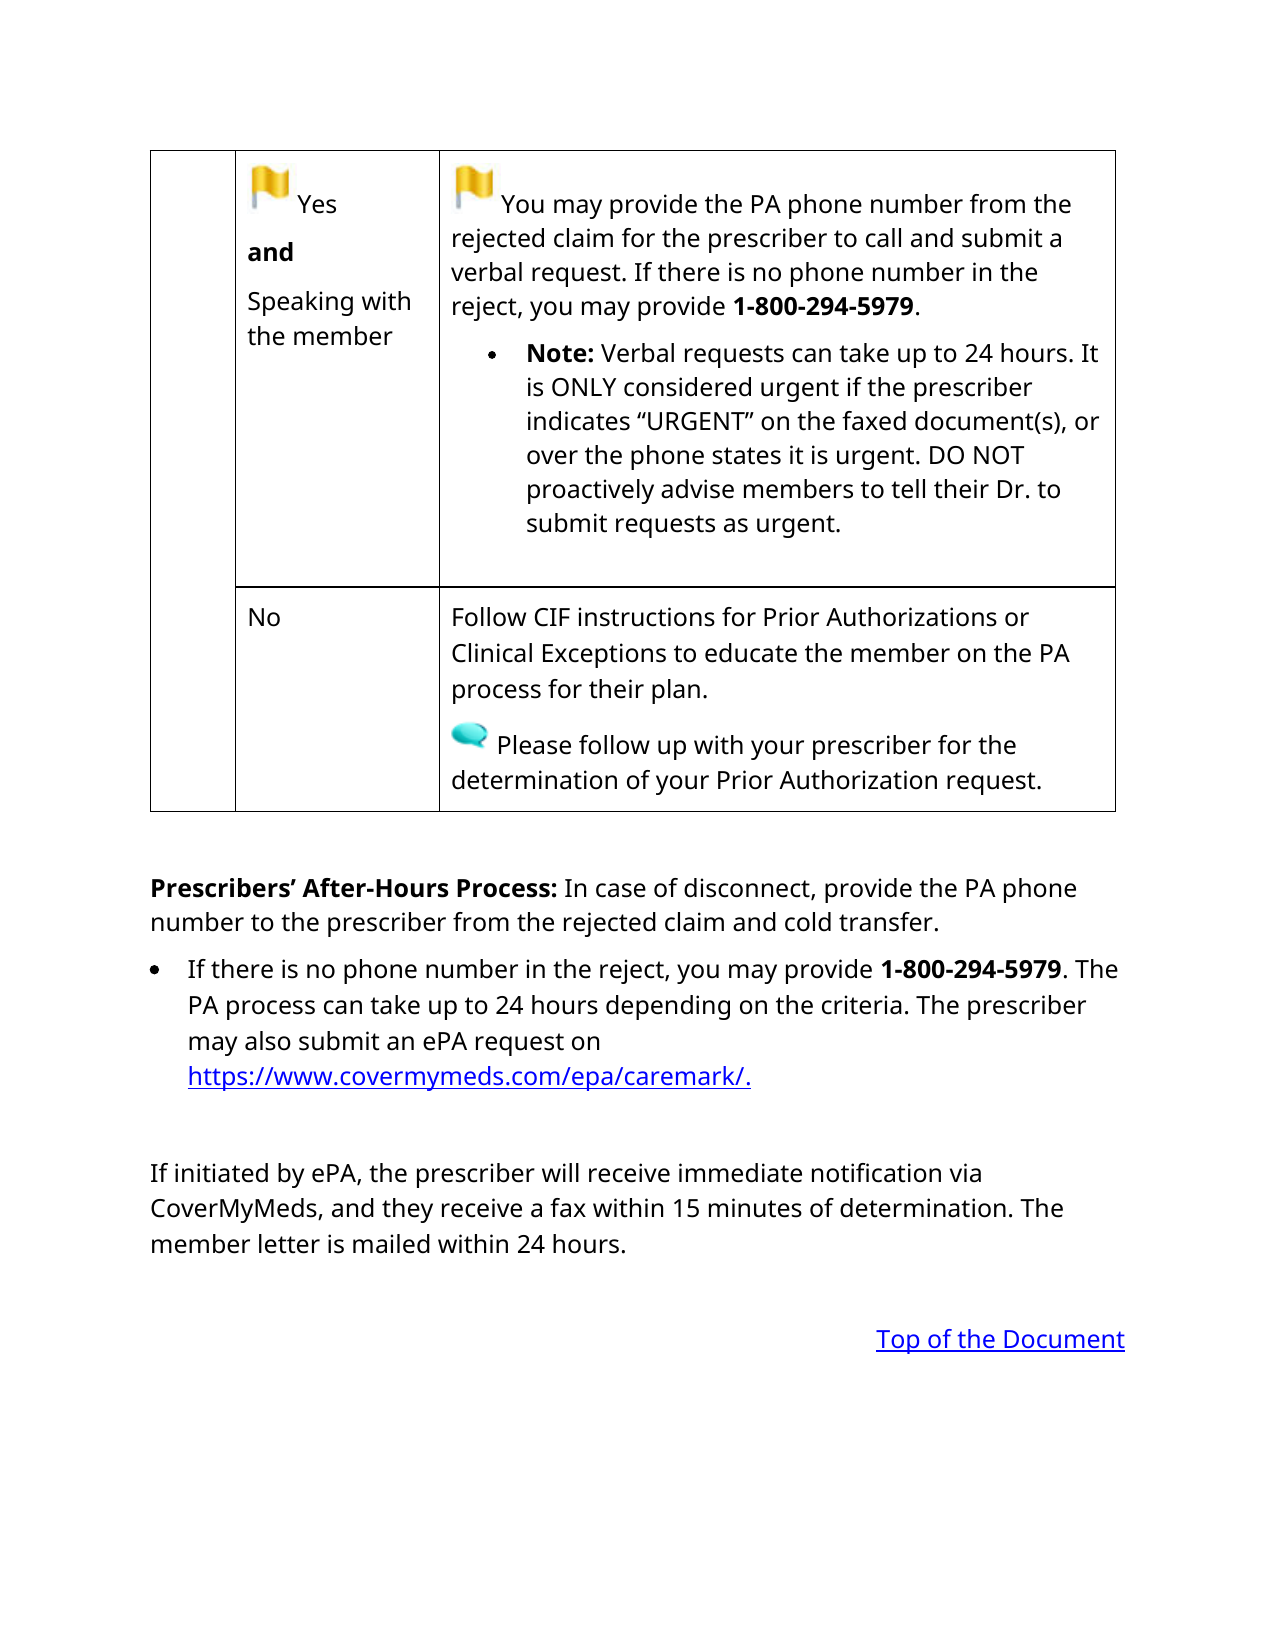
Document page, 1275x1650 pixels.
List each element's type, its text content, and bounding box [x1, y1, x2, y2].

table_cell No [236, 588, 439, 811]
table_cell You may provide the PA phone number from the rejected claim for the prescriber to call and submit a verbal request. If there is no phone number in the reject, you may provide 1-800-294-5979. Note: Verbal requests can take up to 24 hours. It is ONLY considered urgent if the prescriber indicates “URGENT” on the faxed document(s), or over the phone states it is urgent. DO NOT proactively advise members to tell their Dr. to submit requests as urgent. [440, 151, 1115, 586]
text Top of the Document [150, 1322, 1125, 1356]
text Prescribers’ After-Hours Process: In case of disconnect, provide the PA phone number to the prescriber from the rejected claim and cold transfer. [150, 871, 1125, 939]
table_cell Yes and Speaking with the member [236, 151, 439, 586]
text If initiated by ePA, the prescriber will receive immediate notification via CoverMyMeds, and they receive a fax within 15 minutes of determination. The member letter is mailed within 24 hours. [150, 1155, 1125, 1261]
list If there is no phone number in the reject, you may provide 1-800-294-5979. The PA process can take up to 24 hours depending on the criteria. The prescriber may also submit an ePA request on https://www.covermymeds.com/epa/caremark/. [150, 952, 1125, 1093]
picture [247, 163, 297, 214]
table_cell Follow CIF instructions for Prior Authorizations or Clinical Exceptions to educate the member on the PA process for their plan. Please follow up with your prescriber for the determination of your Prior Authorization request. [440, 588, 1115, 811]
picture [450, 163, 501, 214]
picture [450, 719, 490, 754]
